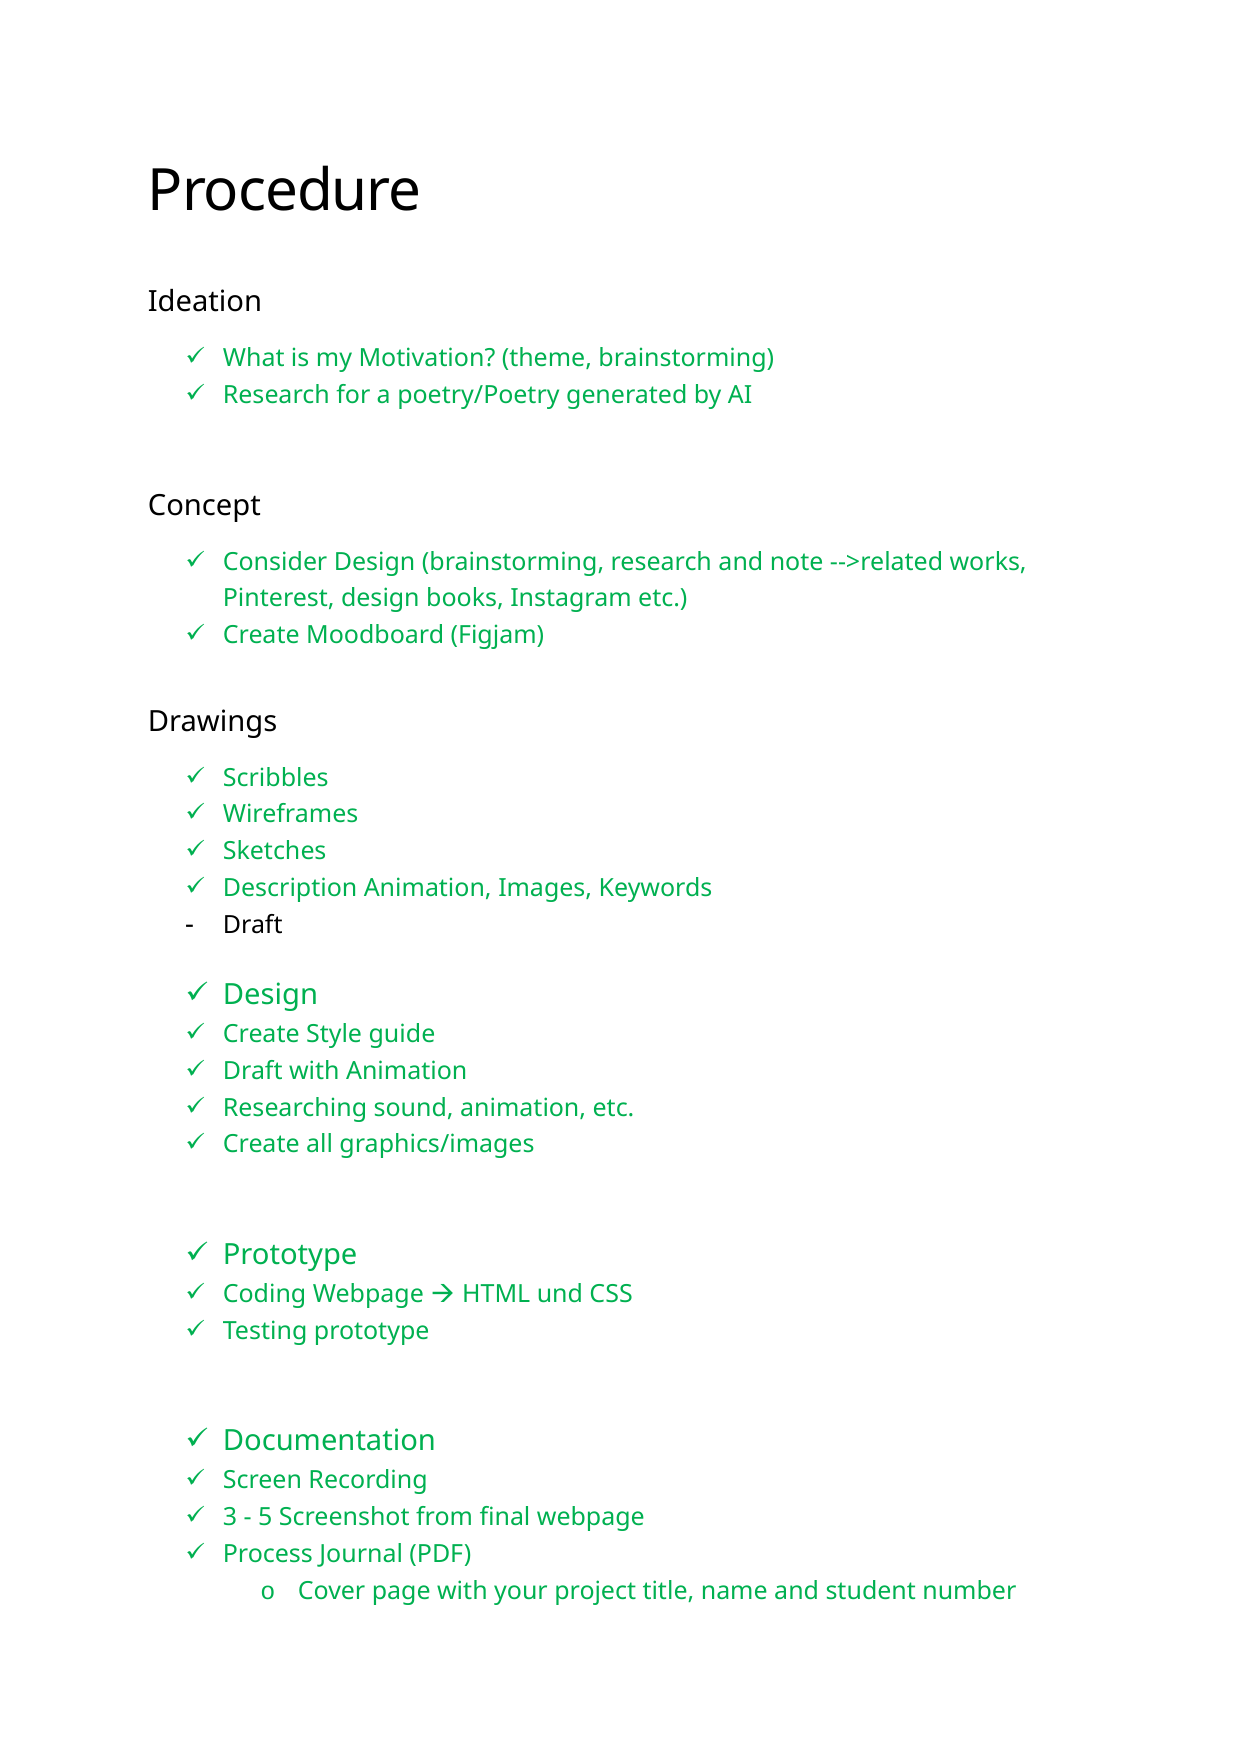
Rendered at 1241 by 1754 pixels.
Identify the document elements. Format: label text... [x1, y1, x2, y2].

list Prototype [185, 1233, 1092, 1273]
list Design [185, 973, 1092, 1013]
list Screen Recording [185, 1462, 1092, 1496]
list Create Style guide [185, 1016, 1092, 1050]
text Ideation [148, 281, 1092, 320]
title Procedure [148, 148, 1092, 227]
list Cover page with your project title, name and student number [260, 1572, 1092, 1607]
list What is my Motivation? (theme, brainstorming) [185, 340, 1092, 374]
list Sketches [185, 833, 1092, 867]
list Process Journal (PDF) [185, 1536, 1092, 1570]
list 3 - 5 Screenshot from final webpage [185, 1499, 1092, 1533]
list Consider Design (brainstorming, research and note -->related works, Pinterest, design books, Instagram etc.) [185, 543, 1092, 614]
list Wireframes [185, 796, 1092, 830]
list Draft with Animation [185, 1052, 1092, 1087]
list Description Animation, Images, Keywords [185, 870, 1092, 904]
list Create all graphics/images [185, 1126, 1092, 1160]
list Draft [185, 906, 1092, 971]
text Concept [148, 484, 1092, 523]
list Research for a poetry/Poetry generated by AI [185, 377, 1092, 411]
list Researching sound, animation, etc. [185, 1089, 1092, 1123]
list Documentation [185, 1419, 1092, 1459]
list Coding Webpage HTML und CSS [185, 1276, 1092, 1310]
list Testing prototype [185, 1312, 1092, 1347]
list Create Moodboard (Figjam) [185, 617, 1092, 681]
list Scribbles [185, 759, 1092, 793]
text Drawings [148, 700, 1092, 739]
